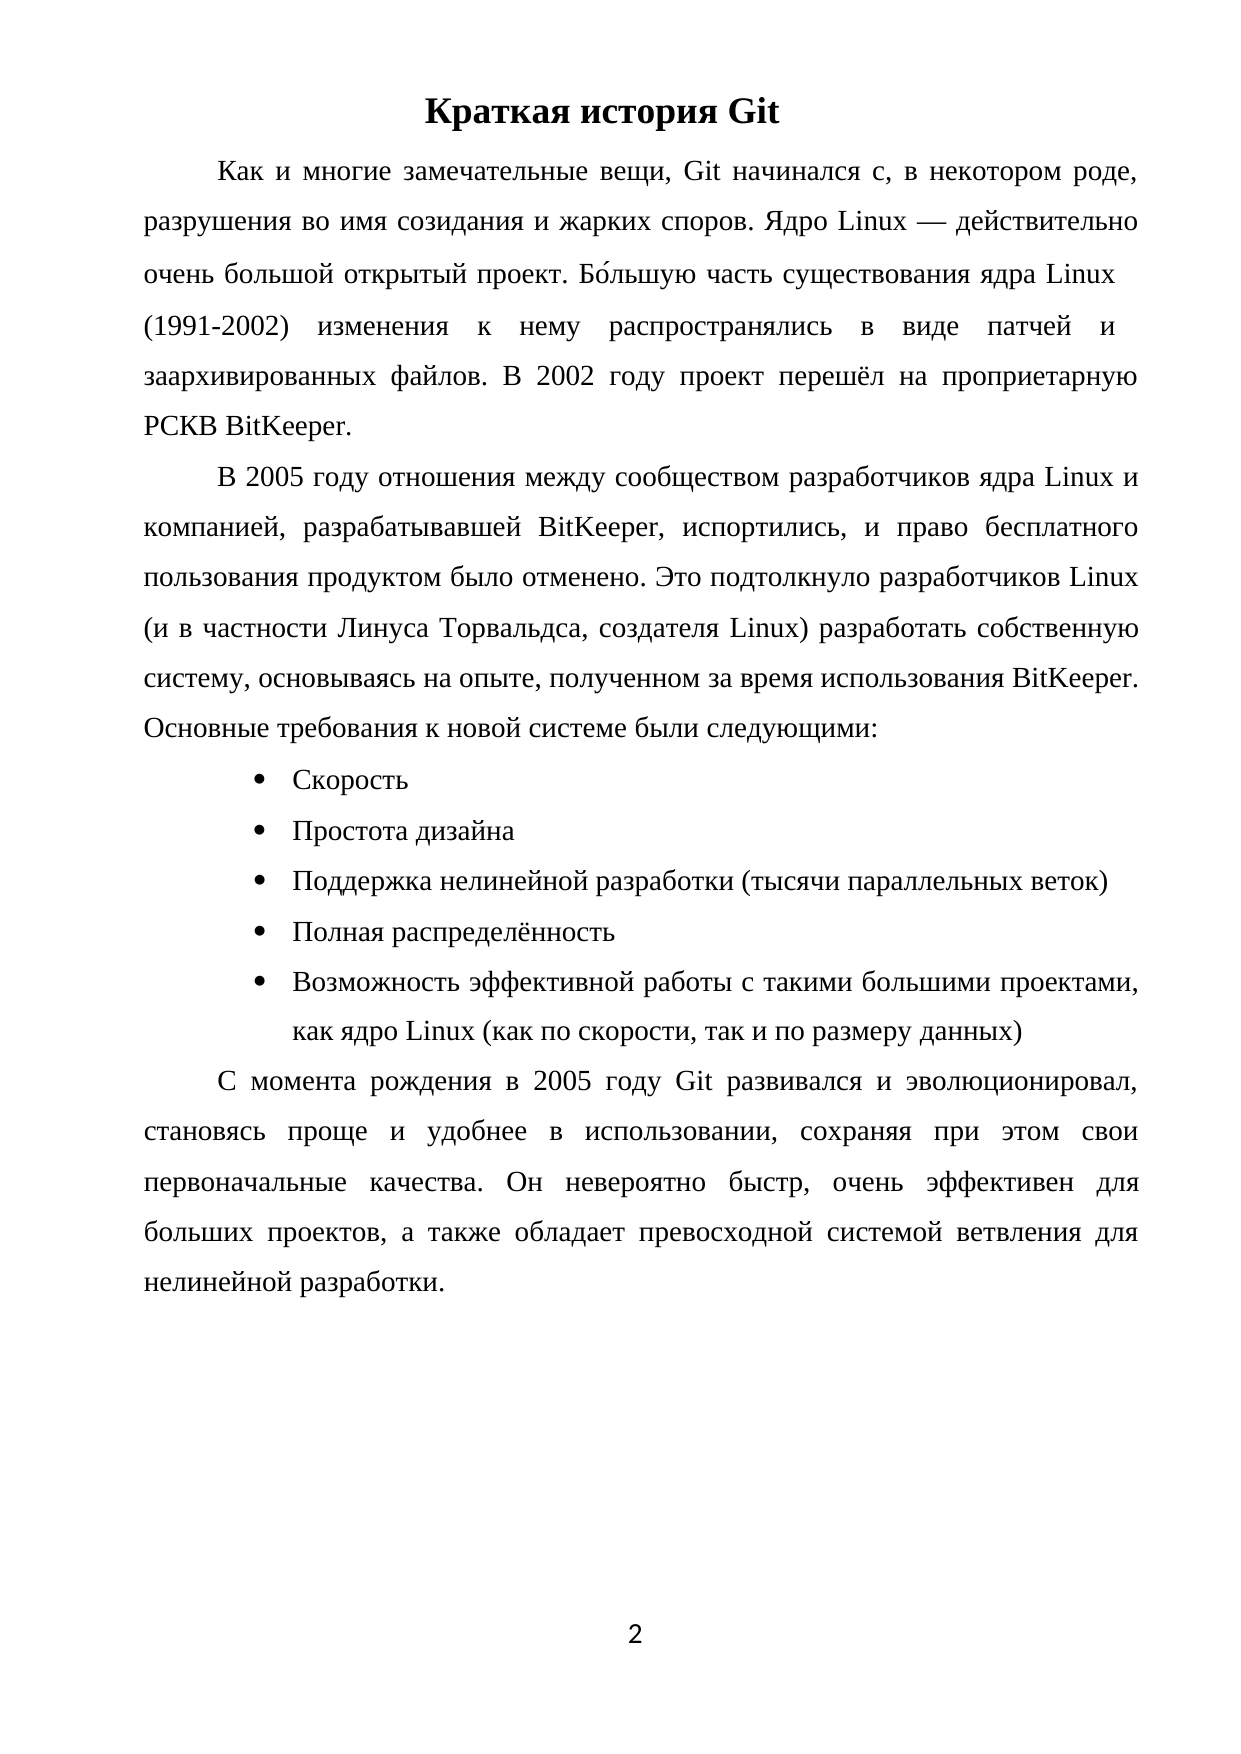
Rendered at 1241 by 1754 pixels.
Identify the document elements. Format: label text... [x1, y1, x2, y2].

list Поддержка нелинейной разработки (тысячи параллельных веток) [254, 863, 1152, 897]
list Полная распределённость [254, 914, 1152, 947]
list Возможность эффективной работы с такими большими проектами, как ядро Linux (как по скорости, так и по размеру данных) [254, 964, 1139, 1047]
list Скорость [254, 761, 1152, 796]
text (1991-2002) изменения к нему распространялись в виде патчей и [143, 313, 1152, 342]
text Как и многие замечательные вещи, Git начинался с, в некотором роде, разрушения во имя созидания и жарких споров. Ядро Linux — действительно очень большой открытый проект. Бо́льшую часть существования ядра Linux [143, 153, 1139, 294]
text заархивированных файлов. В 2002 году проект перешёл на проприетарную РСКВ BitKeeper. [143, 358, 1139, 442]
text С момента рождения в 2005 году Git развивался и эволюционировал, становясь проще и удобнее в использовании, сохраняя при этом свои первоначальные качества. Он невероятно быстр, очень эффективен для больших проектов, а также обладает превосходной системой ветвления для нелинейной разработки. [143, 1063, 1139, 1298]
title Краткая история Git [118, 89, 1086, 132]
text В 2005 году отношения между сообществом разработчиков ядра Linux и компанией, разрабатывавшей BitKeeper, испортились, и право бесплатного пользования продуктом было отменено. Это подтолкнуло разработчиков Linux (и в частности Линуса Торвальдса, создателя Linux) разработать собственную систему, основываясь на опыте, полученном за время использования BitKeeper. Основные требования к новой системе были следующими: [143, 459, 1139, 744]
list Простота дизайна [254, 813, 1152, 847]
